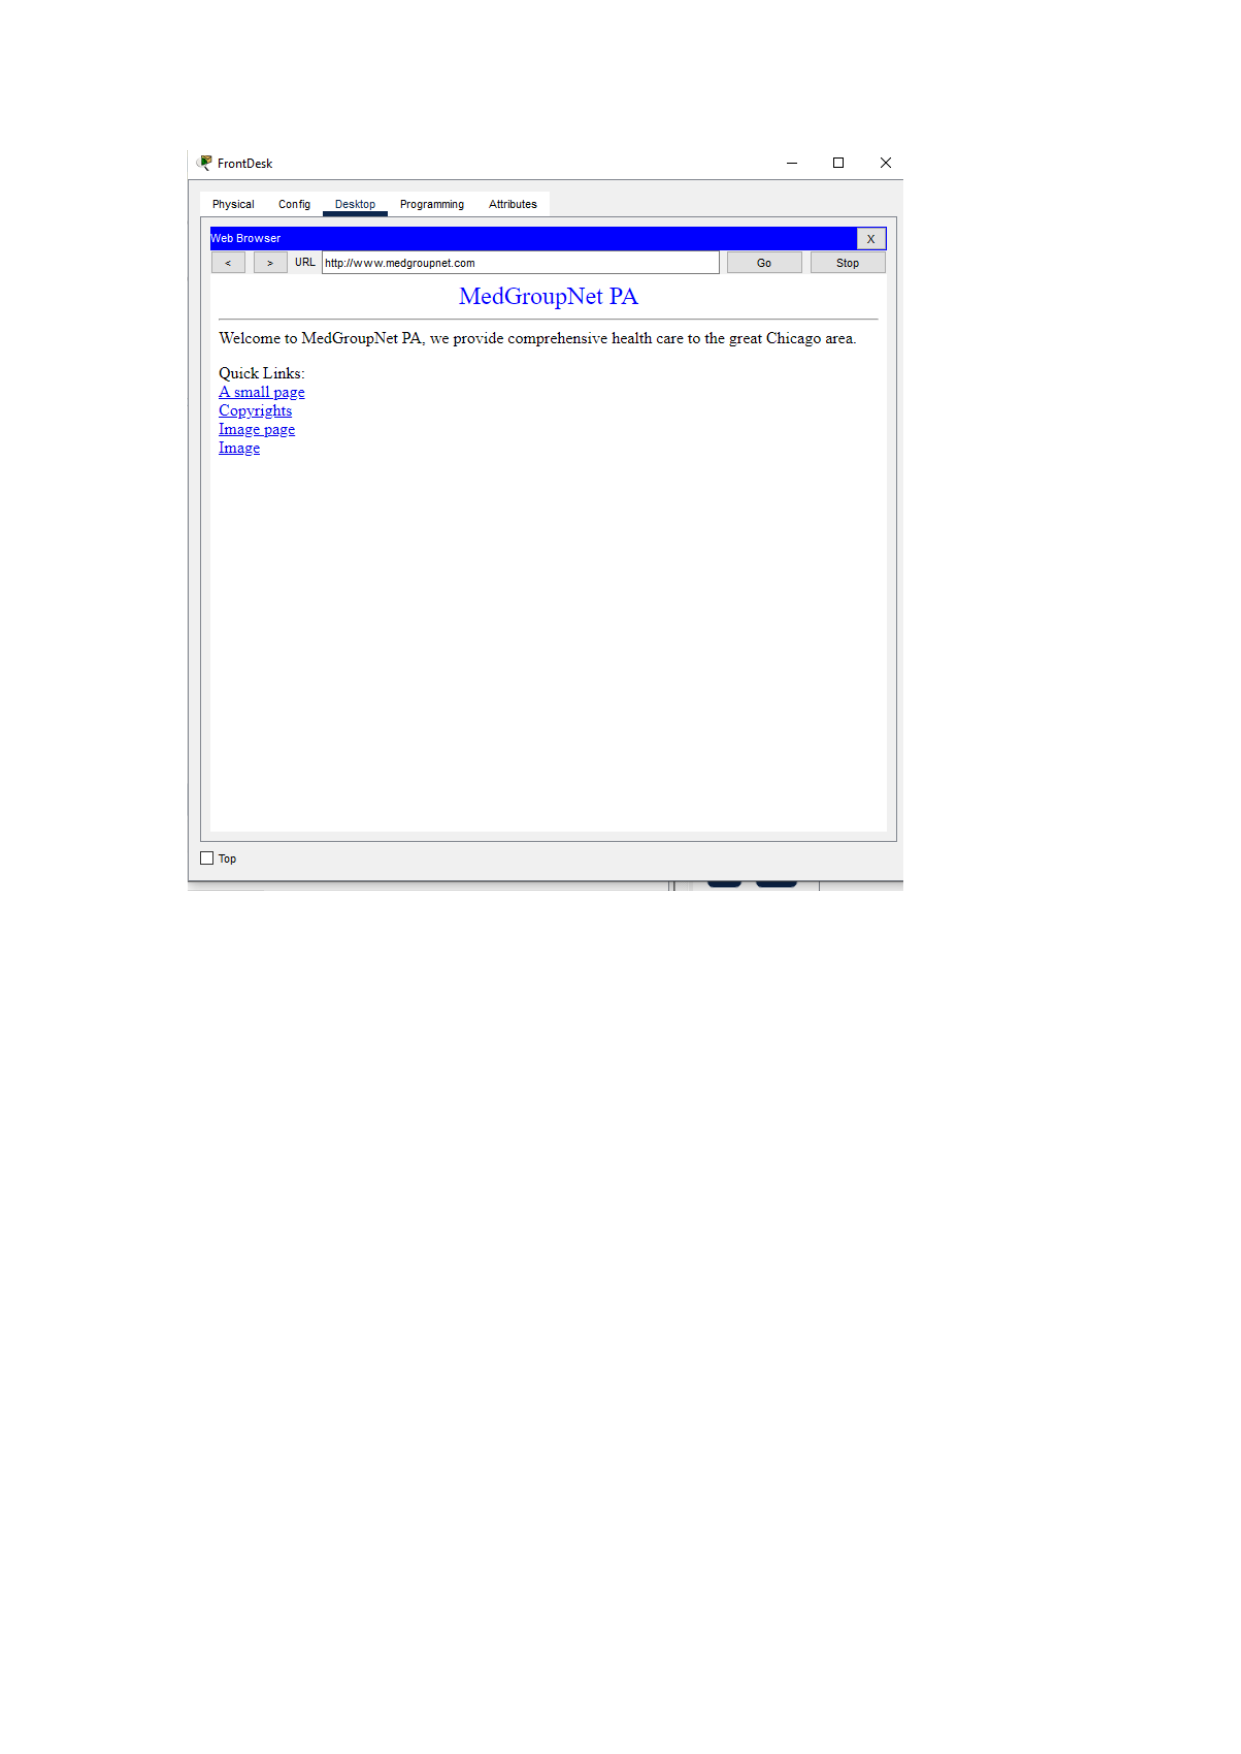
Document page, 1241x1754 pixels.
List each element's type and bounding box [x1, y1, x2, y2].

picture [187, 150, 904, 891]
